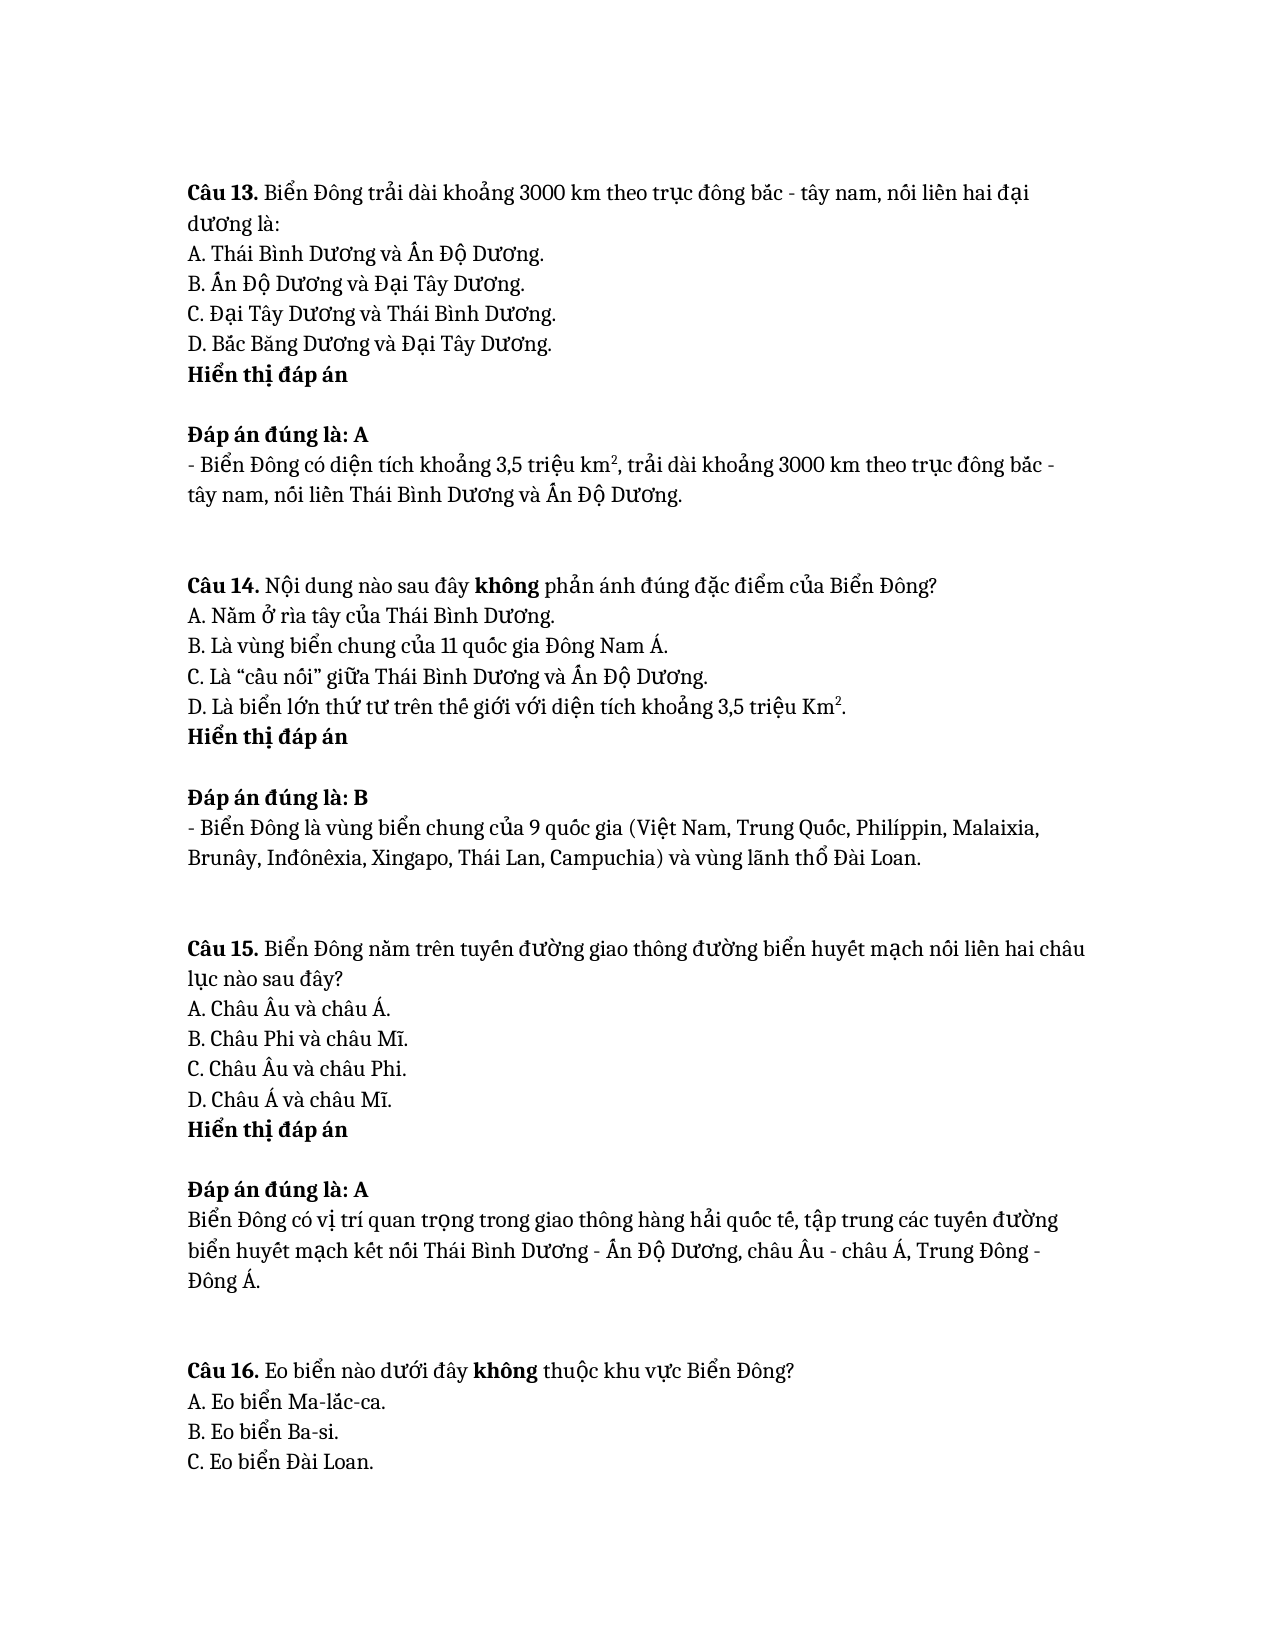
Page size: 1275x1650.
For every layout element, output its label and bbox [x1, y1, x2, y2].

text [187, 150, 1087, 1475]
